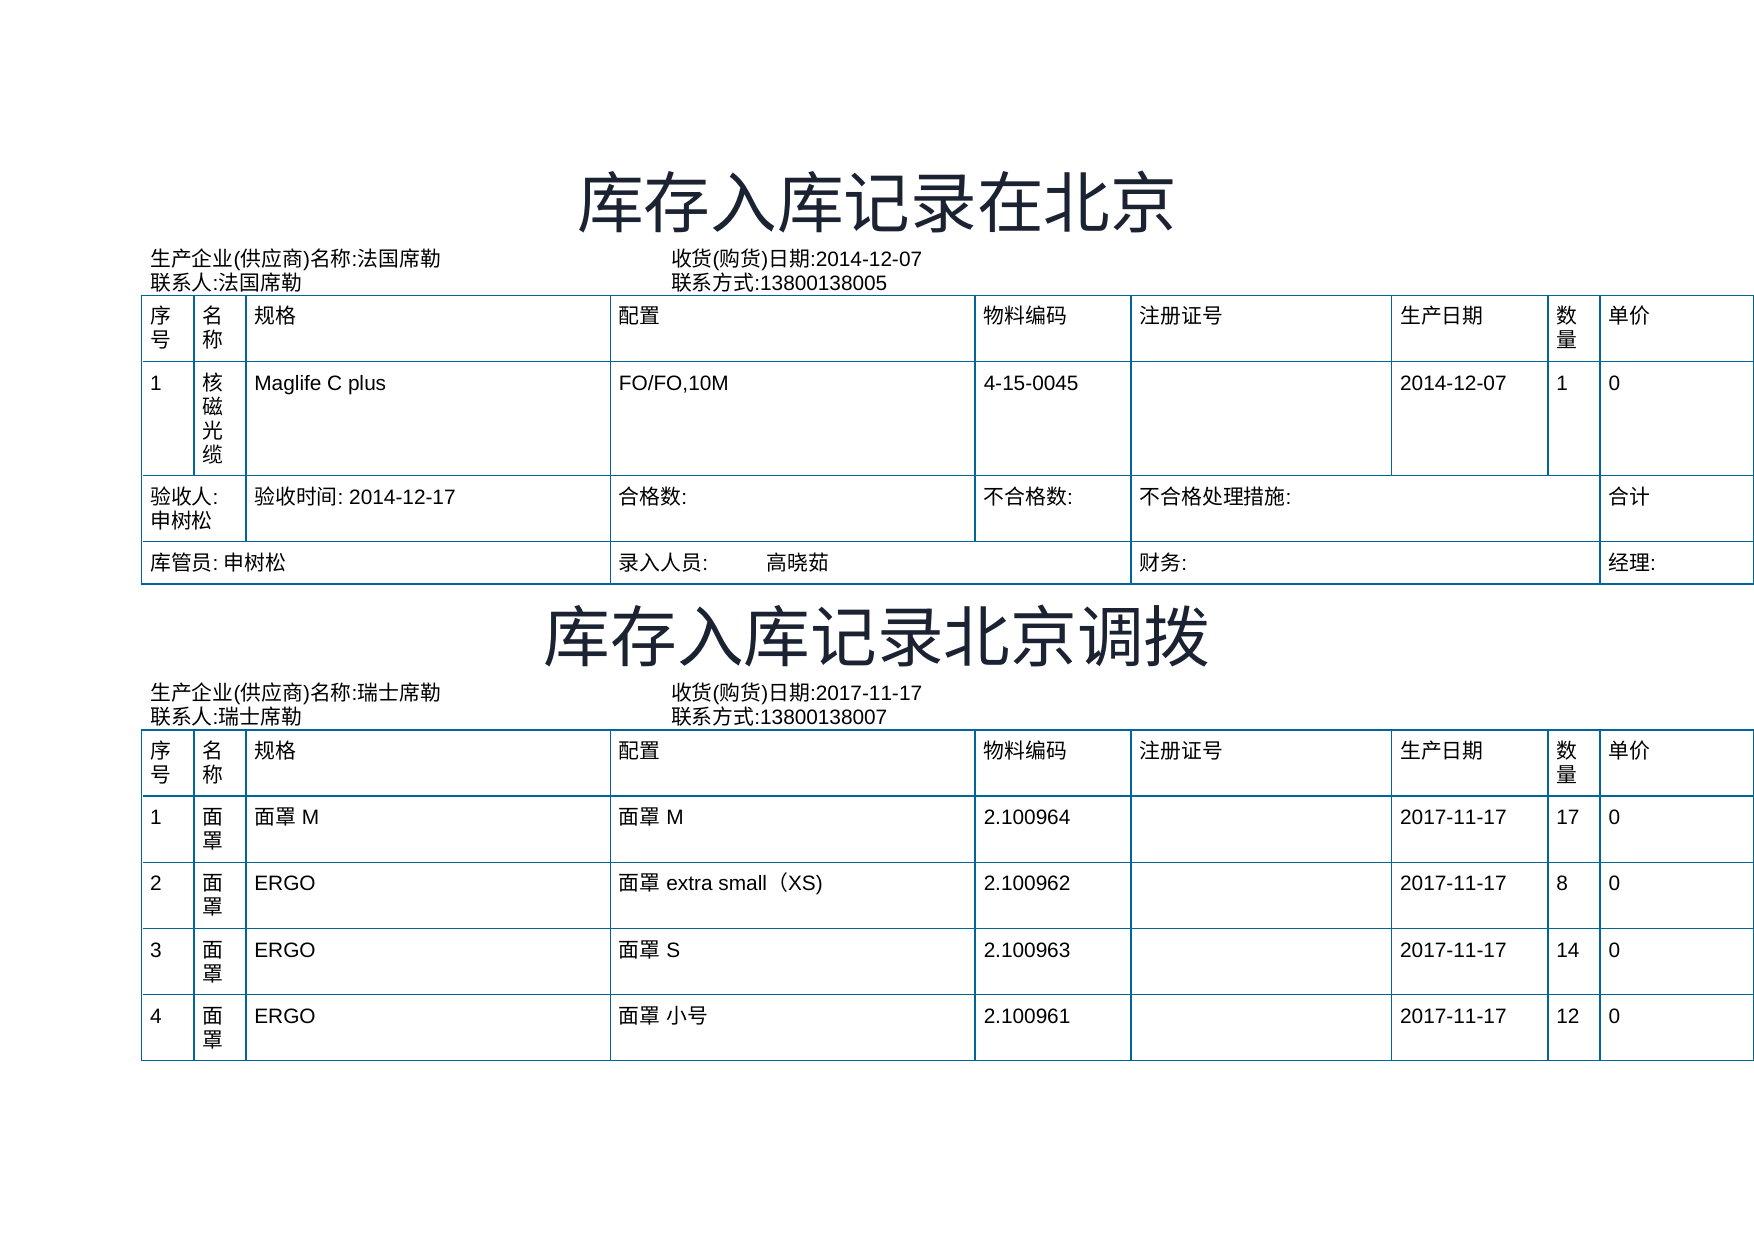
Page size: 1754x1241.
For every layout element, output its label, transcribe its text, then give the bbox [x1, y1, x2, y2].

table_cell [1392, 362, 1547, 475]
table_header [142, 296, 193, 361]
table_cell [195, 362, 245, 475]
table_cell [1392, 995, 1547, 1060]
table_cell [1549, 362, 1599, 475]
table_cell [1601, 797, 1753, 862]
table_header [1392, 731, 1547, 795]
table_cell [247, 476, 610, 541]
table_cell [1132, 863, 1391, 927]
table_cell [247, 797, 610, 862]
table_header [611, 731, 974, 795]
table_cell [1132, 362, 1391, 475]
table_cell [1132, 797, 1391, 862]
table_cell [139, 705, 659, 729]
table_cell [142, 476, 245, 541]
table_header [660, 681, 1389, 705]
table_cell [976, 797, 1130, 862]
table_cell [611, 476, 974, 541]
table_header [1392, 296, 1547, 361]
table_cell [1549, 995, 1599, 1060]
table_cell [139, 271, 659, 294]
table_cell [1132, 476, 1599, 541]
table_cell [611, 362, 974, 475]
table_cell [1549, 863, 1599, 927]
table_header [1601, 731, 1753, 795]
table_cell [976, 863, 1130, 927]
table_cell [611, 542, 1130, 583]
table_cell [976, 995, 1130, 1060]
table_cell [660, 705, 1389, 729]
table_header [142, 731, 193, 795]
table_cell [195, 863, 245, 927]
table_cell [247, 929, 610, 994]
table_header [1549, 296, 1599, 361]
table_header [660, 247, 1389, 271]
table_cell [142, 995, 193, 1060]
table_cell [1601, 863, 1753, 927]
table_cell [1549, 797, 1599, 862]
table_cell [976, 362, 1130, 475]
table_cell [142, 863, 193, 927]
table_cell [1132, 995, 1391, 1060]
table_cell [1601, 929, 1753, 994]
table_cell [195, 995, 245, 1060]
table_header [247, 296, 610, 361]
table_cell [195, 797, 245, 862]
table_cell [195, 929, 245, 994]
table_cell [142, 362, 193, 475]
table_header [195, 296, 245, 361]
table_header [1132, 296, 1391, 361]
text 库存入库记录在北京 [150, 150, 1604, 247]
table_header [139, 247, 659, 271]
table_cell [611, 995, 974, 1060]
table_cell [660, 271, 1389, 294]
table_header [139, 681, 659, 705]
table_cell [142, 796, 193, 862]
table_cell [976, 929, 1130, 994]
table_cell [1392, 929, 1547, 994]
text 库存入库记录北京调拨 [150, 585, 1604, 681]
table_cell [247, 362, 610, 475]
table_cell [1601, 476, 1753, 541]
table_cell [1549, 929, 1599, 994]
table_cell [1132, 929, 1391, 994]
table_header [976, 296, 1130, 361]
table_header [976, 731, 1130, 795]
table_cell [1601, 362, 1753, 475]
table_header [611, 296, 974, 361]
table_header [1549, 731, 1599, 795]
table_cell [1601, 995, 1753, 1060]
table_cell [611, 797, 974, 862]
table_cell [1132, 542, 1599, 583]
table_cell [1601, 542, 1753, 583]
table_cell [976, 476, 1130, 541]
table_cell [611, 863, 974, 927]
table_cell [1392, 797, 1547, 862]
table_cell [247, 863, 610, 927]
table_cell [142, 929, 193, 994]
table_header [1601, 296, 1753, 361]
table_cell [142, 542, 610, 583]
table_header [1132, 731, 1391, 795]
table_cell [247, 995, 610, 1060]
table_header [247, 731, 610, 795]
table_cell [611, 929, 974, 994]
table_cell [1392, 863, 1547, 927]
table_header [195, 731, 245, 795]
